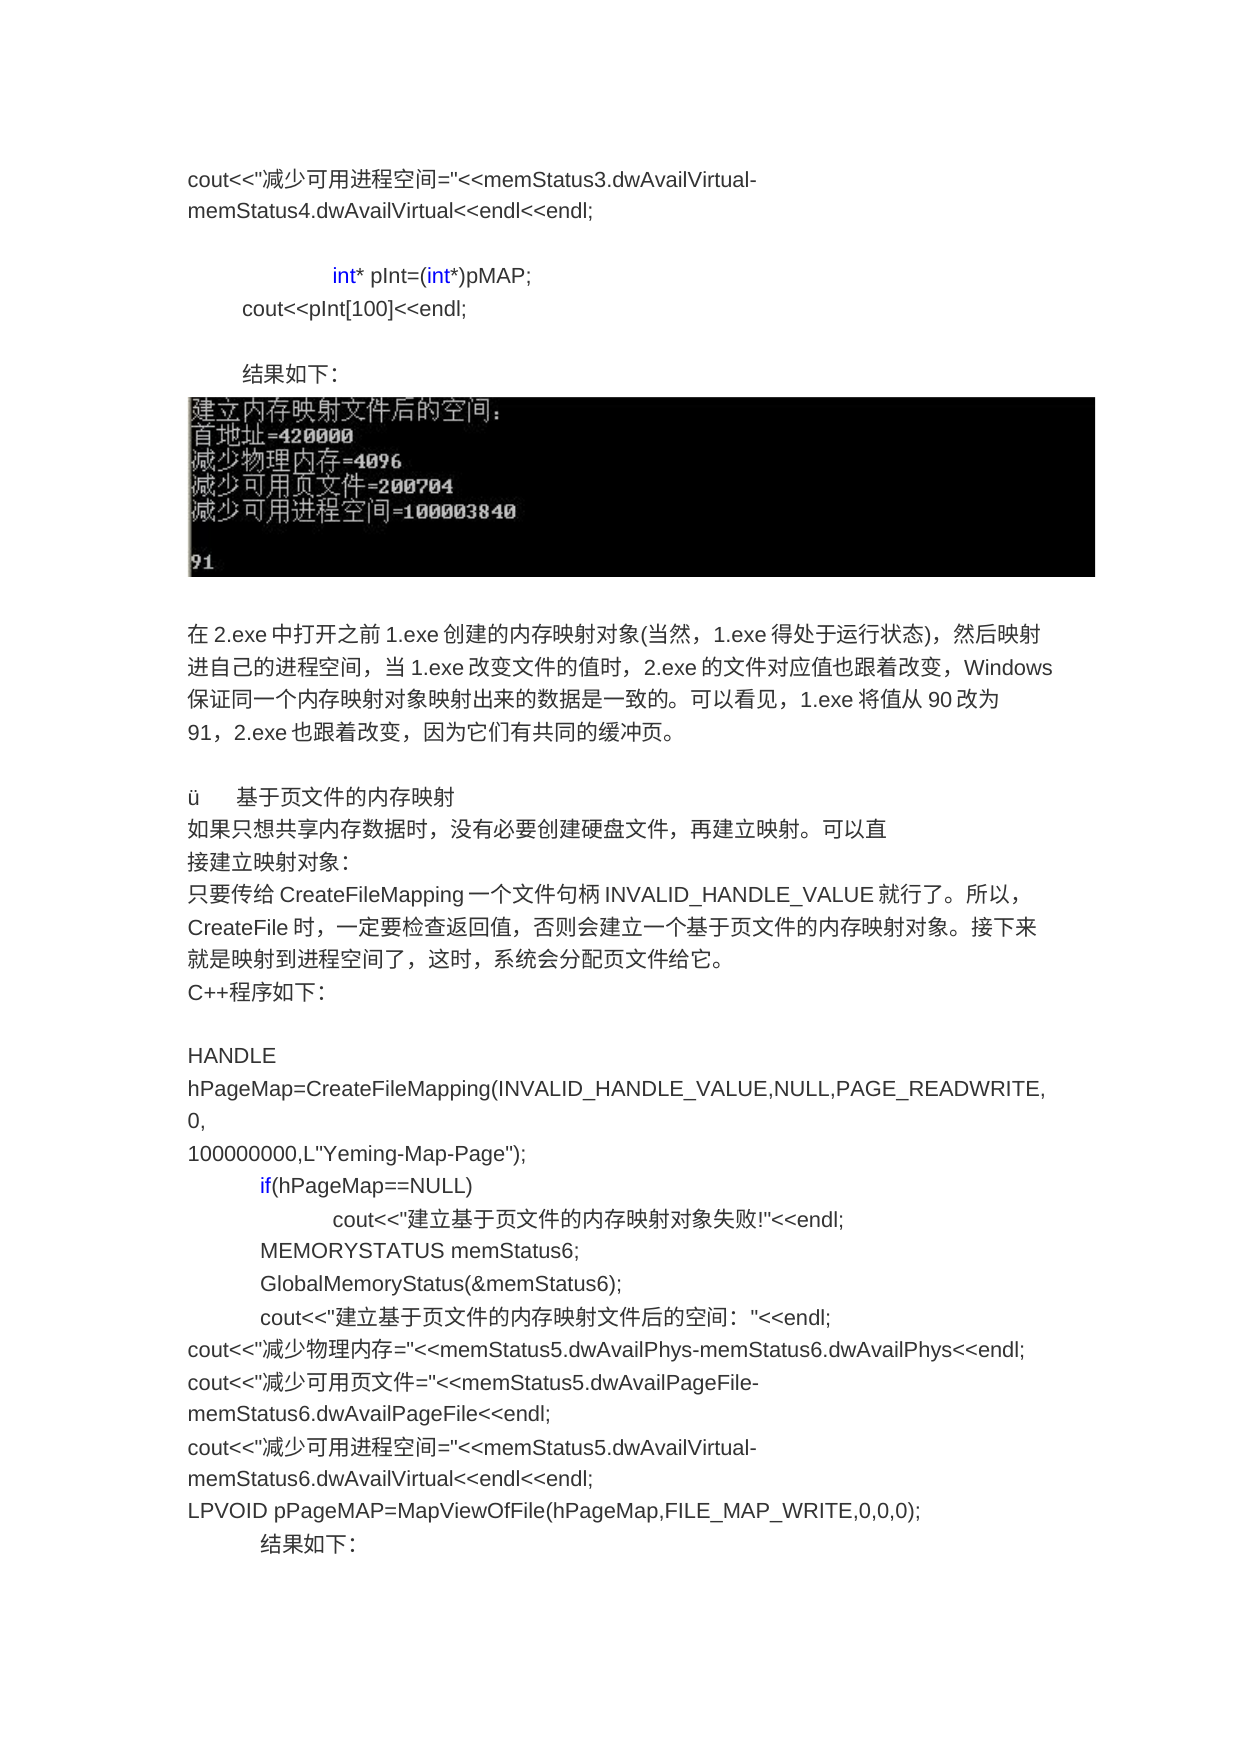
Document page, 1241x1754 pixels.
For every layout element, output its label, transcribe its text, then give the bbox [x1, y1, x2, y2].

picture [187, 397, 1096, 577]
text 在2.exe中打开之前1.exe创建的内存映射对象(当然，1.exe得处于运行状态)，然后映射进自己的进程空间，当1.exe改变文件的值时，2.exe的文件对应值也跟着改变，Windows保证同一个内存映射对象映射出来的数据是一致的。可以看见，1.exe将值从90改为91，2.exe也跟着改变，因为它们有共同的缓冲页。 [187, 617, 1053, 747]
text GlobalMemoryStatus(&memStatus6); [187, 1267, 1053, 1299]
text cout<<"减少物理内存="<<memStatus5.dwAvailPhys-memStatus6.dwAvailPhys<<endl; [187, 1332, 1053, 1364]
text 100000000,L"Yeming-Map-Page"); [187, 1137, 1053, 1169]
text 结果如下： [187, 1527, 1053, 1559]
text if(hPageMap==NULL) [187, 1169, 1053, 1202]
text MEMORYSTATUS memStatus6; [187, 1234, 1053, 1267]
text 只要传给CreateFileMapping一个文件句柄INVALID_HANDLE_VALUE就行了。所以，CreateFile时，一定要检查返回值，否则会建立一个基于页文件的内存映射对象。接下来就是映射到进程空间了，这时，系统会分配页文件给它。 [187, 877, 1053, 974]
text cout<<"建立基于页文件的内存映射对象失败!"<<endl; [187, 1202, 1053, 1234]
text cout<<pInt[100]<<endl; [187, 292, 1053, 324]
text LPVOID pPageMAP=MapViewOfFile(hPageMap,FILE_MAP_WRITE,0,0,0); [187, 1494, 1053, 1527]
text cout<<"减少可用进程空间="<<memStatus5.dwAvailVirtual-memStatus6.dwAvailVirtual<<endl<<endl; [187, 1429, 1053, 1494]
text cout<<"减少可用进程空间="<<memStatus3.dwAvailVirtual-memStatus4.dwAvailVirtual<<endl<<endl; [187, 162, 1053, 227]
text 接建立映射对象： [187, 844, 1053, 877]
text 如果只想共享内存数据时，没有必要创建硬盘文件，再建立映射。可以直 [187, 812, 1053, 844]
text ü 基于页文件的内存映射 [187, 779, 1053, 812]
text C++程序如下： [187, 974, 1053, 1007]
text 结果如下： [187, 357, 1053, 389]
text HANDLE hPageMap=CreateFileMapping(INVALID_HANDLE_VALUE,NULL,PAGE_READWRITE,0, [187, 1039, 1053, 1137]
text cout<<"建立基于页文件的内存映射文件后的空间："<<endl; [187, 1299, 1053, 1332]
text cout<<"减少可用页文件="<<memStatus5.dwAvailPageFile-memStatus6.dwAvailPageFile<<endl; [187, 1364, 1053, 1429]
text int* pInt=(int*)pMAP; [187, 259, 1053, 292]
